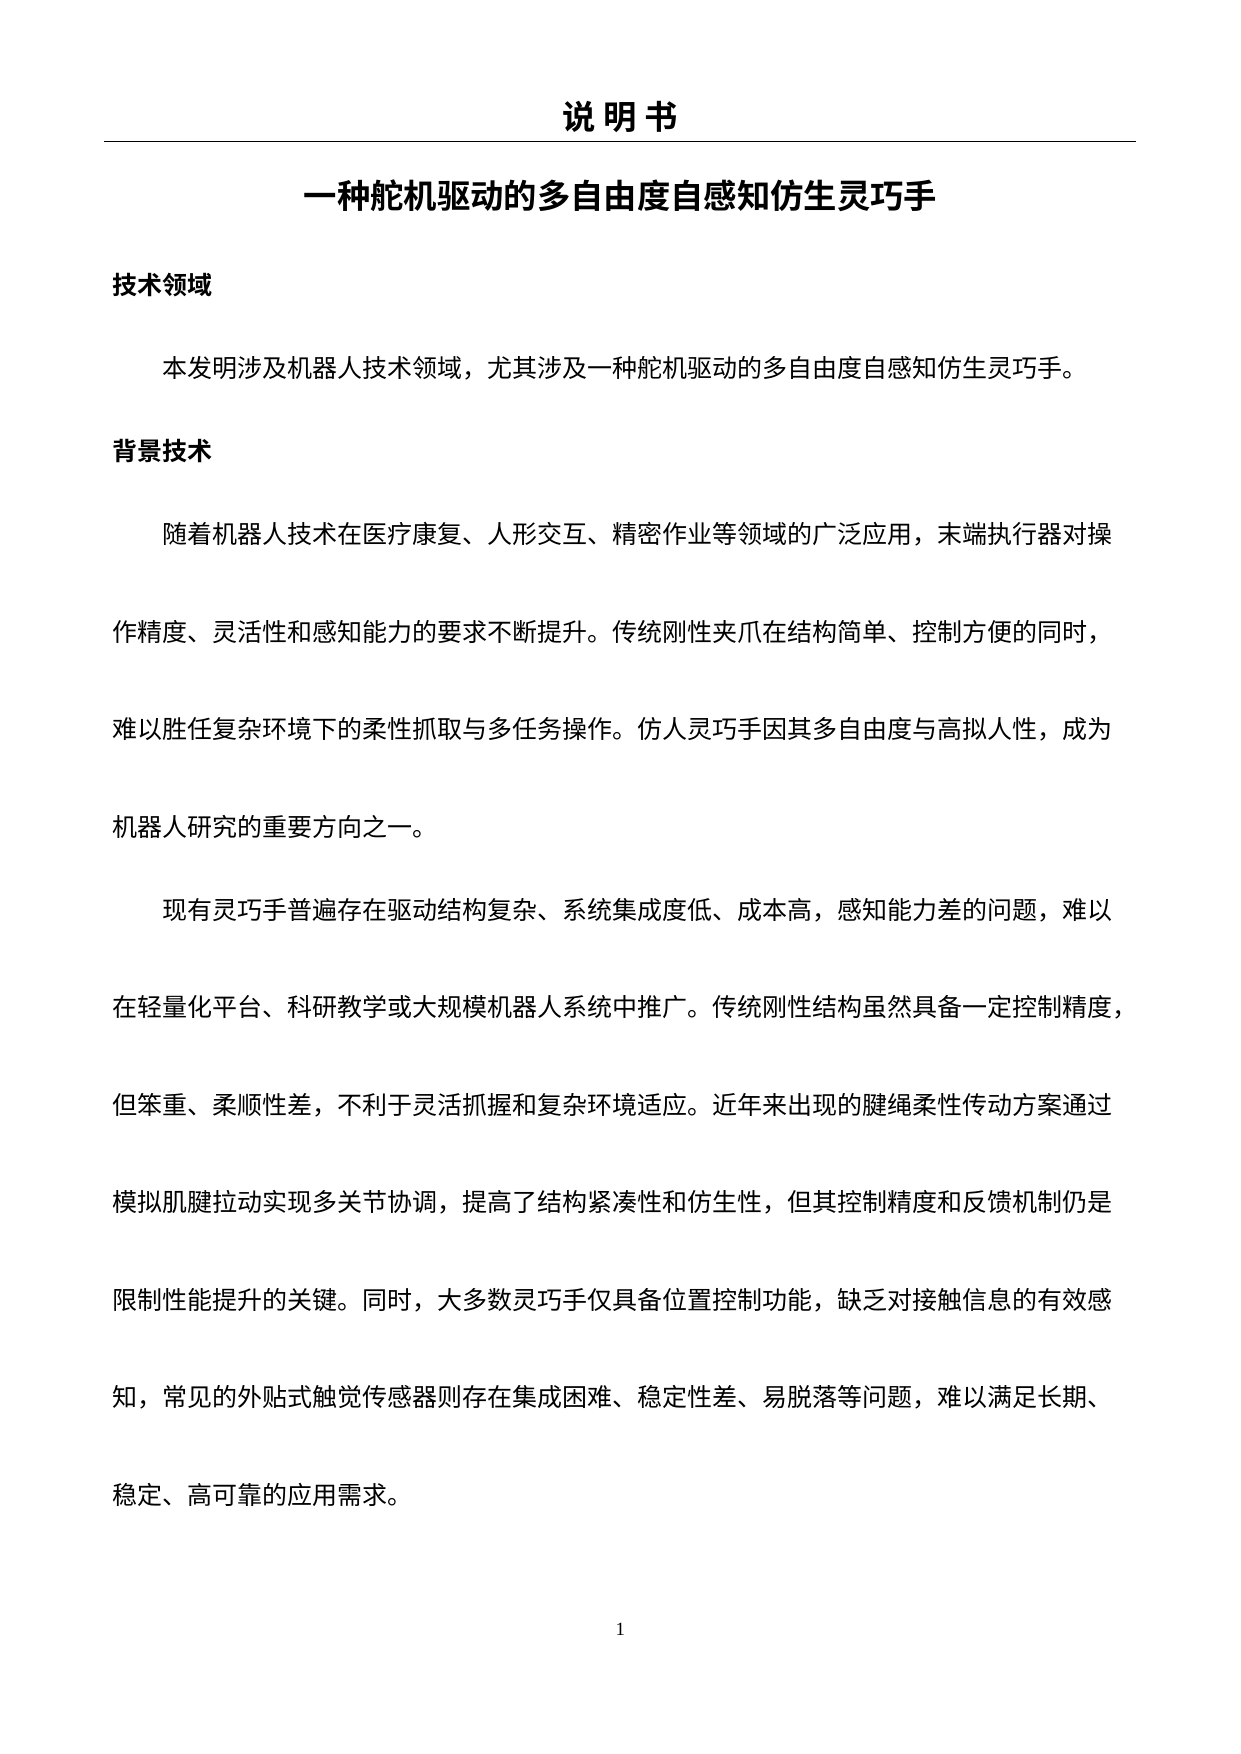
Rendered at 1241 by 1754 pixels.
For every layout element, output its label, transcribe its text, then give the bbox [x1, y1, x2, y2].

text 现有灵巧手普遍存在驱动结构复杂、系统集成度低、成本高，感知能力差的问题，难以在轻量化平台、科研教学或大规模机器人系统中推广。传统刚性结构虽然具备一定控制精度，但笨重、柔顺性差，不利于灵活抓握和复杂环境适应。近年来出现的腱绳柔性传动方案通过模拟肌腱拉动实现多关节协调，提高了结构紧凑性和仿生性，但其控制精度和反馈机制仍是限制性能提升的关键。同时，大多数灵巧手仅具备位置控制功能，缺乏对接触信息的有效感知，常见的外贴式触觉传感器则存在集成困难、稳定性差、易脱落等问题，难以满足长期、稳定、高可靠的应用需求。 [112, 876, 1128, 1526]
text 背景技术 [112, 417, 1128, 482]
text 本发明涉及机器人技术领域，尤其涉及一种舵机驱动的多自由度自感知仿生灵巧手。 [112, 334, 1128, 399]
text 随着机器人技术在医疗康复、人形交互、精密作业等领域的广泛应用，末端执行器对操作精度、灵活性和感知能力的要求不断提升。传统刚性夹爪在结构简单、控制方便的同时，难以胜任复杂环境下的柔性抓取与多任务操作。仿人灵巧手因其多自由度与高拟人性，成为机器人研究的重要方向之一。 [112, 500, 1128, 858]
text 技术领域 [112, 251, 1128, 316]
text 一种舵机驱动的多自由度自感知仿生灵巧手 [112, 162, 1128, 227]
